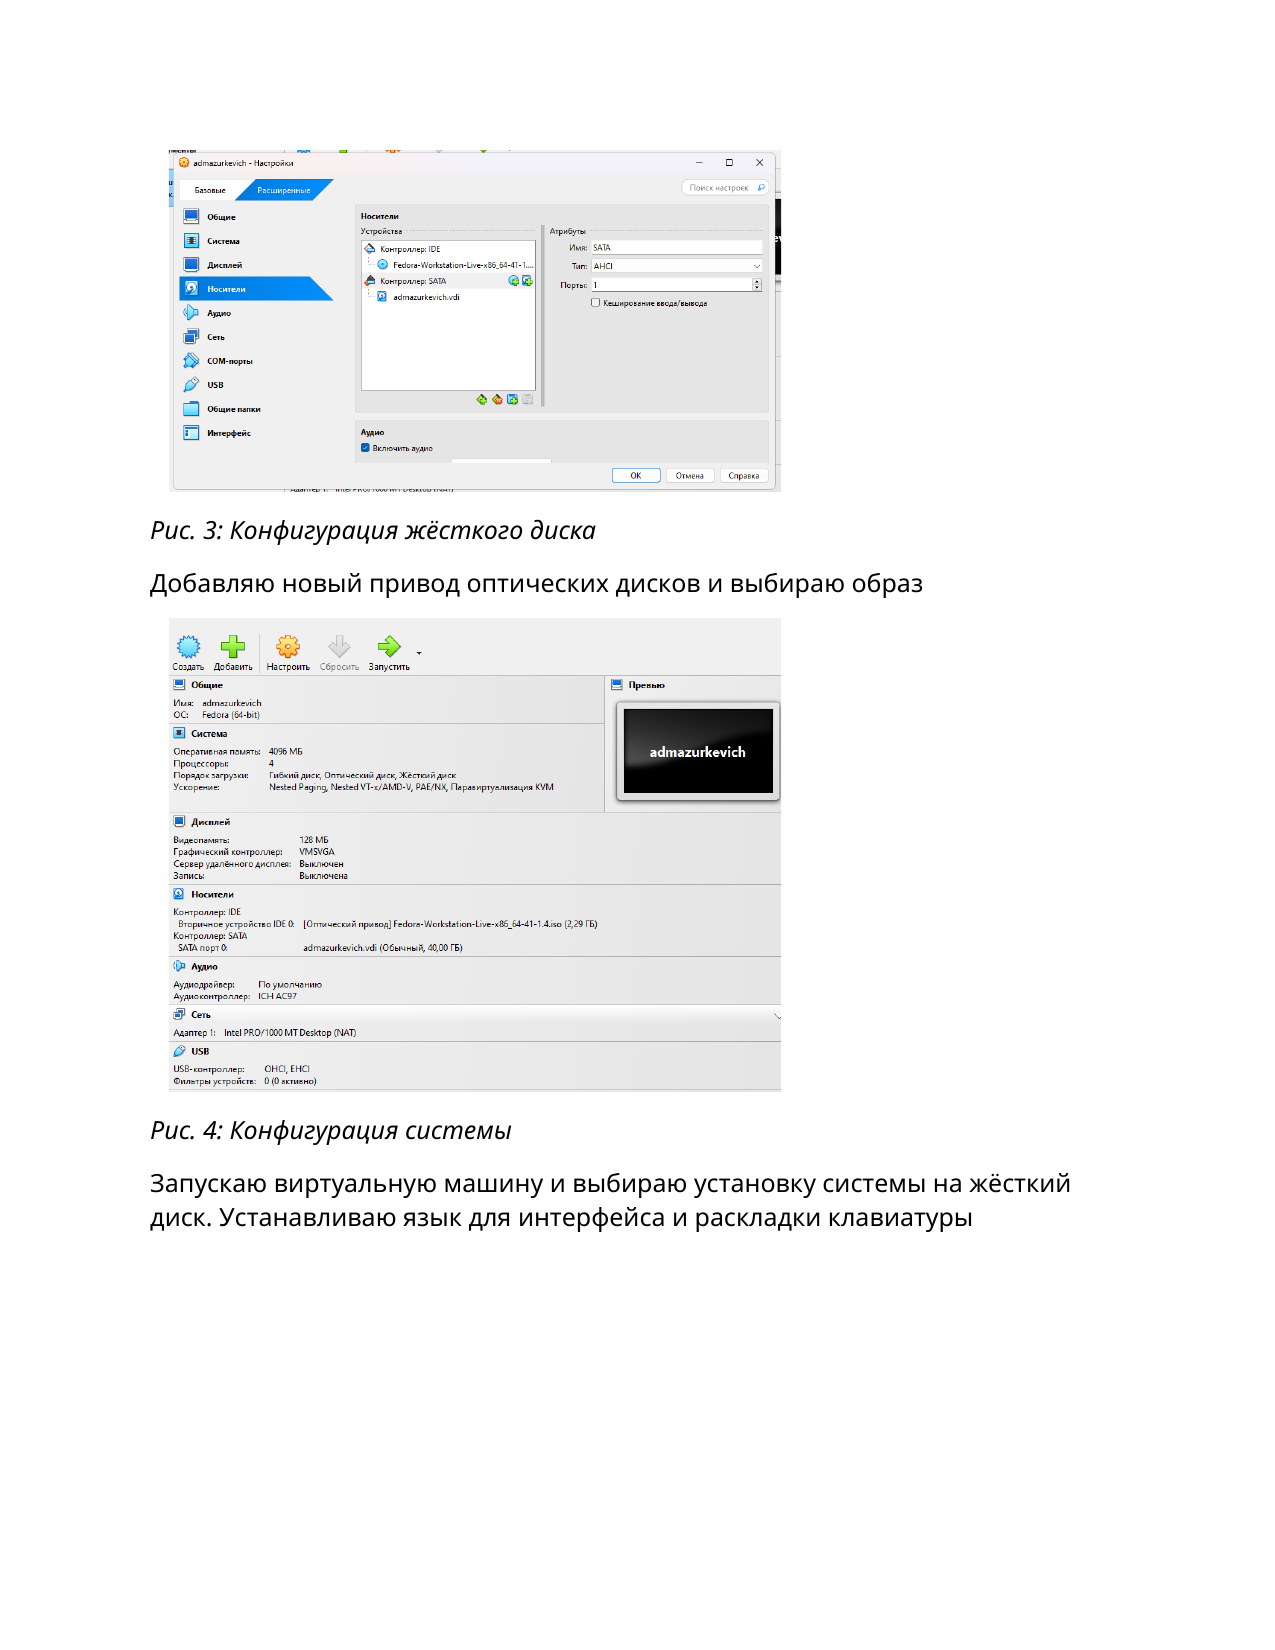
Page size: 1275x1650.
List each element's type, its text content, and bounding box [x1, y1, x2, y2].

picture [168, 150, 782, 492]
picture [168, 618, 782, 1092]
text Рис. 3: Конфигурация жёсткого диска [150, 513, 1125, 547]
text Добавляю новый привод оптических дисков и выбираю образ [150, 566, 1125, 600]
text Рис. 4: Конфигурация системы [150, 1113, 1125, 1147]
text Запускаю виртуальную машину и выбираю установку системы на жёсткий диск. Устанавливаю язык для интерфейса и раскладки клавиатуры [150, 1166, 1125, 1234]
